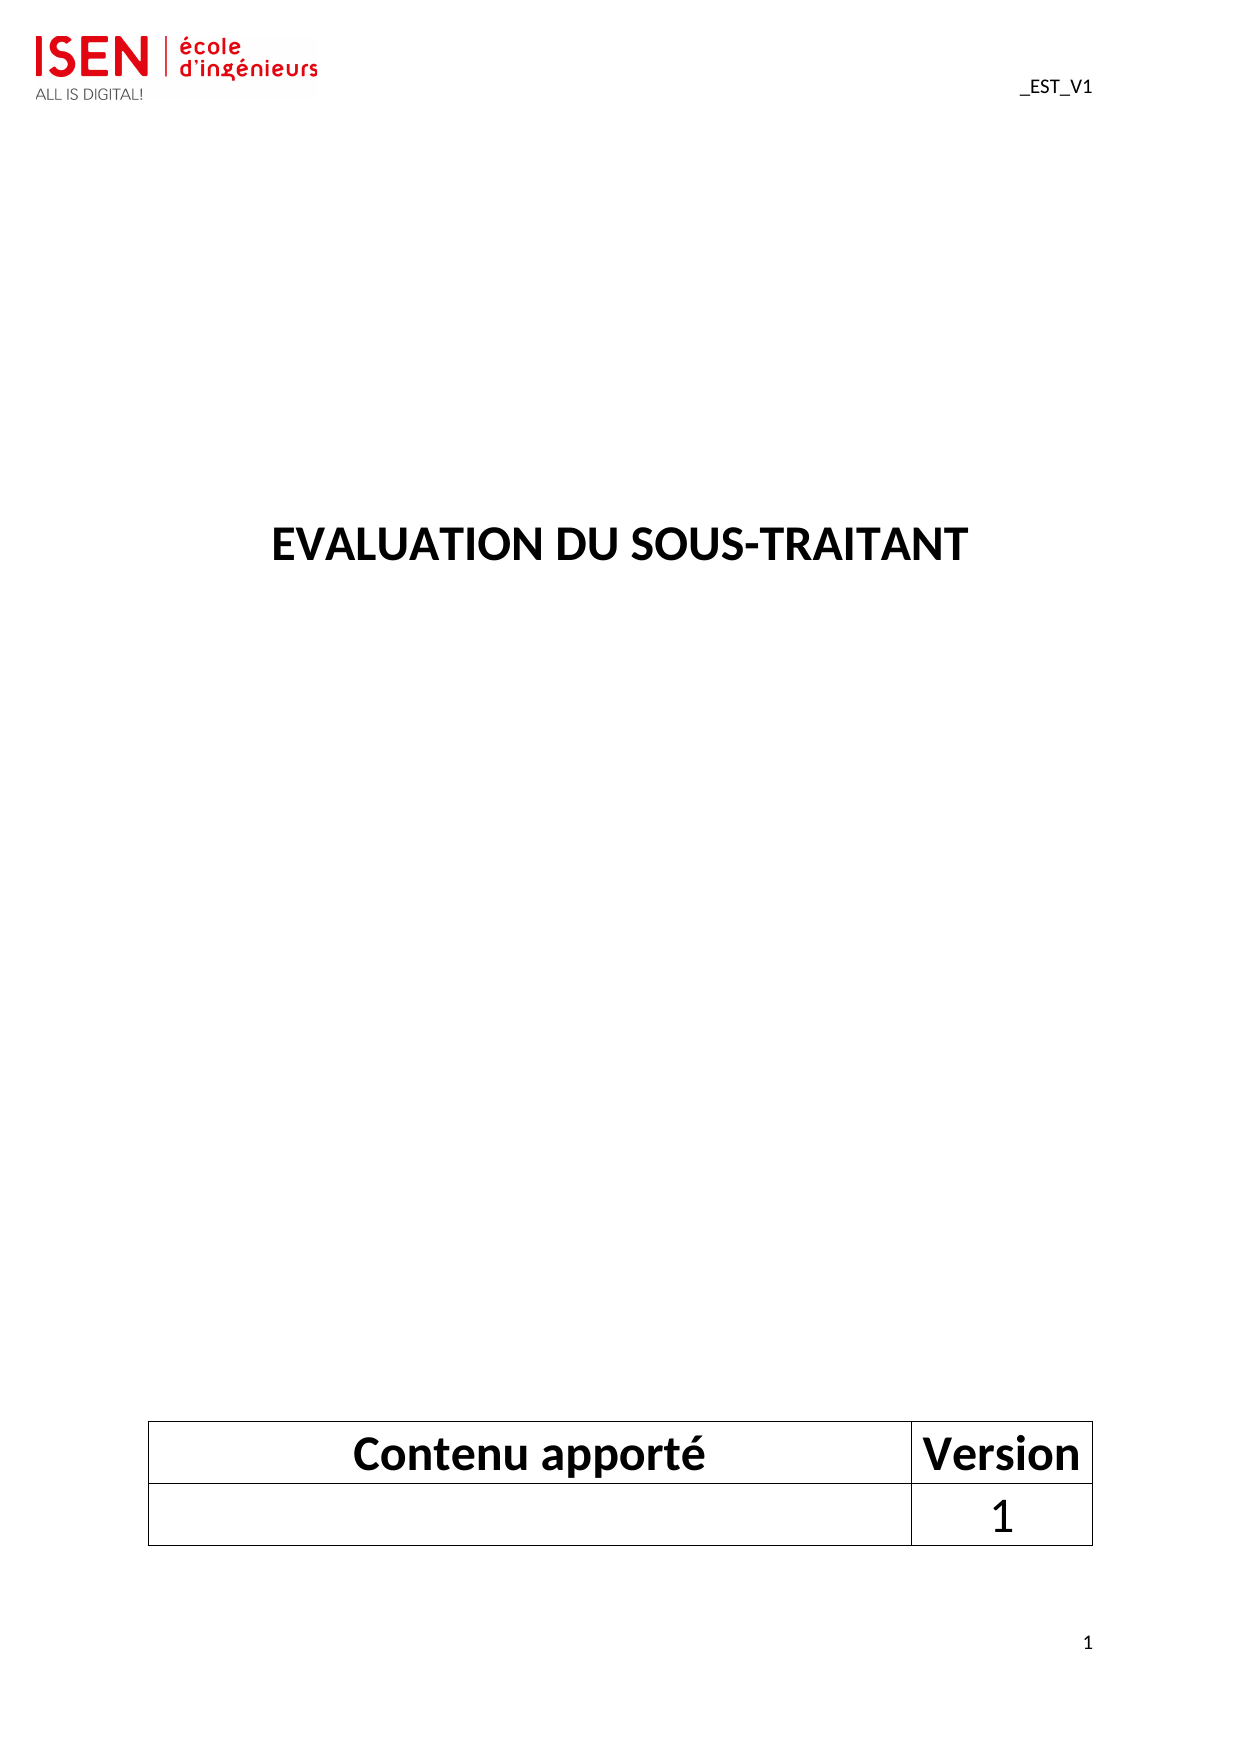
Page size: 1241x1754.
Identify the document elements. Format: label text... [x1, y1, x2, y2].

table_header Version [912, 1422, 1092, 1483]
table_cell [149, 1484, 911, 1545]
text EVALUATION DU SOUS-TRAITANT [148, 511, 1093, 572]
picture [36, 36, 318, 100]
table_header Contenu apporté [149, 1422, 911, 1483]
table_cell 1 [912, 1484, 1092, 1545]
